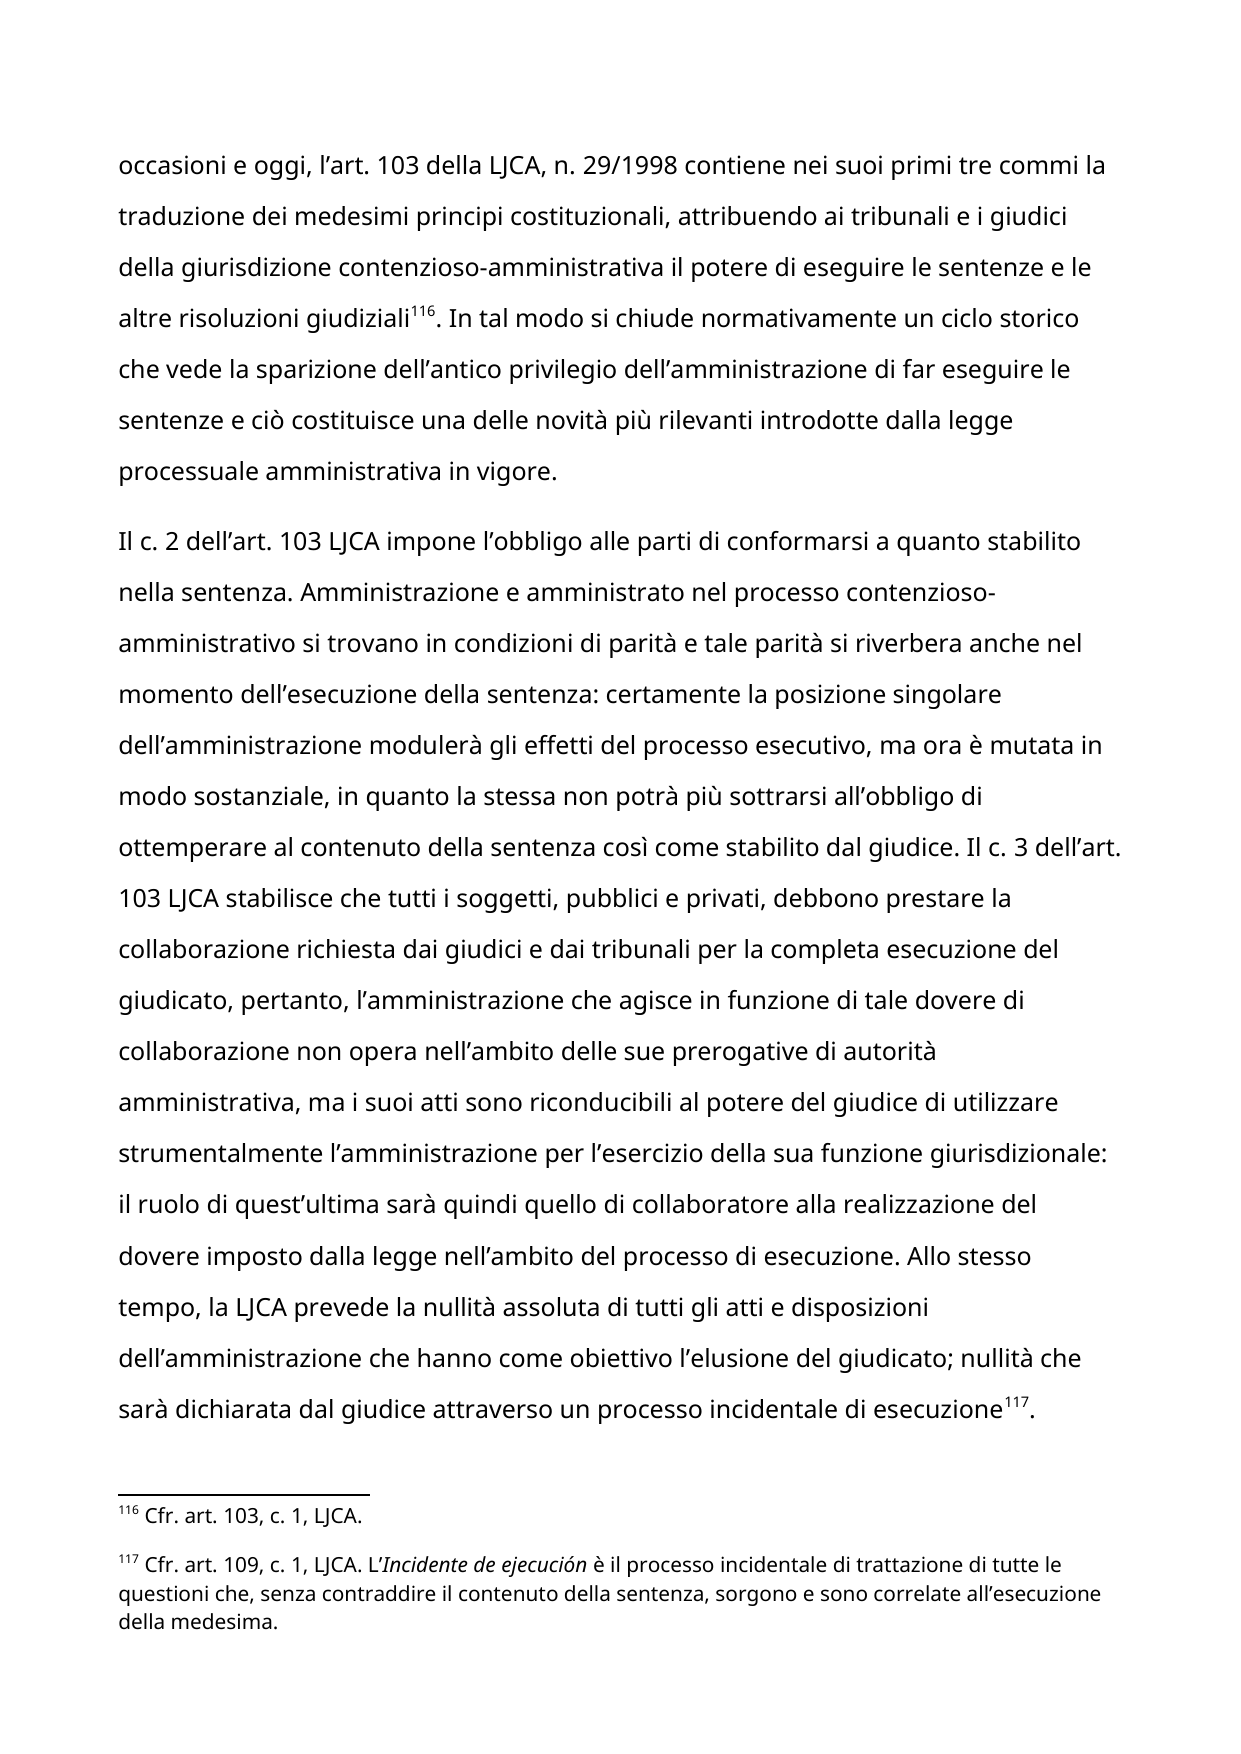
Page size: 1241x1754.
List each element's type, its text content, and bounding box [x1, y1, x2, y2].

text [118, 148, 1122, 488]
text Il c. 2 dell’art. 103 LJCA impone l’obbligo alle parti di conformarsi a quanto stabilito nella sentenza. Amministrazione e amministrato nel processo contenzioso-amministrativo si trovano in condizioni di parità e tale parità si riverbera anche nel momento dell’esecuzione della sentenza: certamente la posizione singolare dell’amministrazione modulerà gli effetti del processo esecutivo, ma ora è mutata in modo sostanziale, in quanto la stessa non potrà più sottrarsi all’obbligo di ottemperare al contenuto della sentenza così come stabilito dal giudice. Il c. 3 dell’art. 103 LJCA stabilisce che tutti i soggetti, pubblici e privati, debbono prestare la collaborazione richiesta dai giudici e dai tribunali per la completa esecuzione del giudicato, pertanto, l’amministrazione che agisce in funzione di tale dovere di collaborazione non opera nell’ambito delle sue prerogative di autorità amministrativa, ma i suoi atti sono riconducibili al potere del giudice di utilizzare strumentalmente l’amministrazione per l’esercizio della sua funzione giurisdizionale: il ruolo di quest’ultima sarà quindi quello di collaboratore alla realizzazione del dovere imposto dalla legge nell’ambito del processo di esecuzione. Allo stesso tempo, la LJCA prevede la nullità assoluta di tutti gli atti e disposizioni dell’amministrazione che hanno come obiettivo l’elusione del giudicato; nullità che sarà dichiarata dal giudice attraverso un processo incidentale di esecuzione. [118, 524, 1122, 1425]
